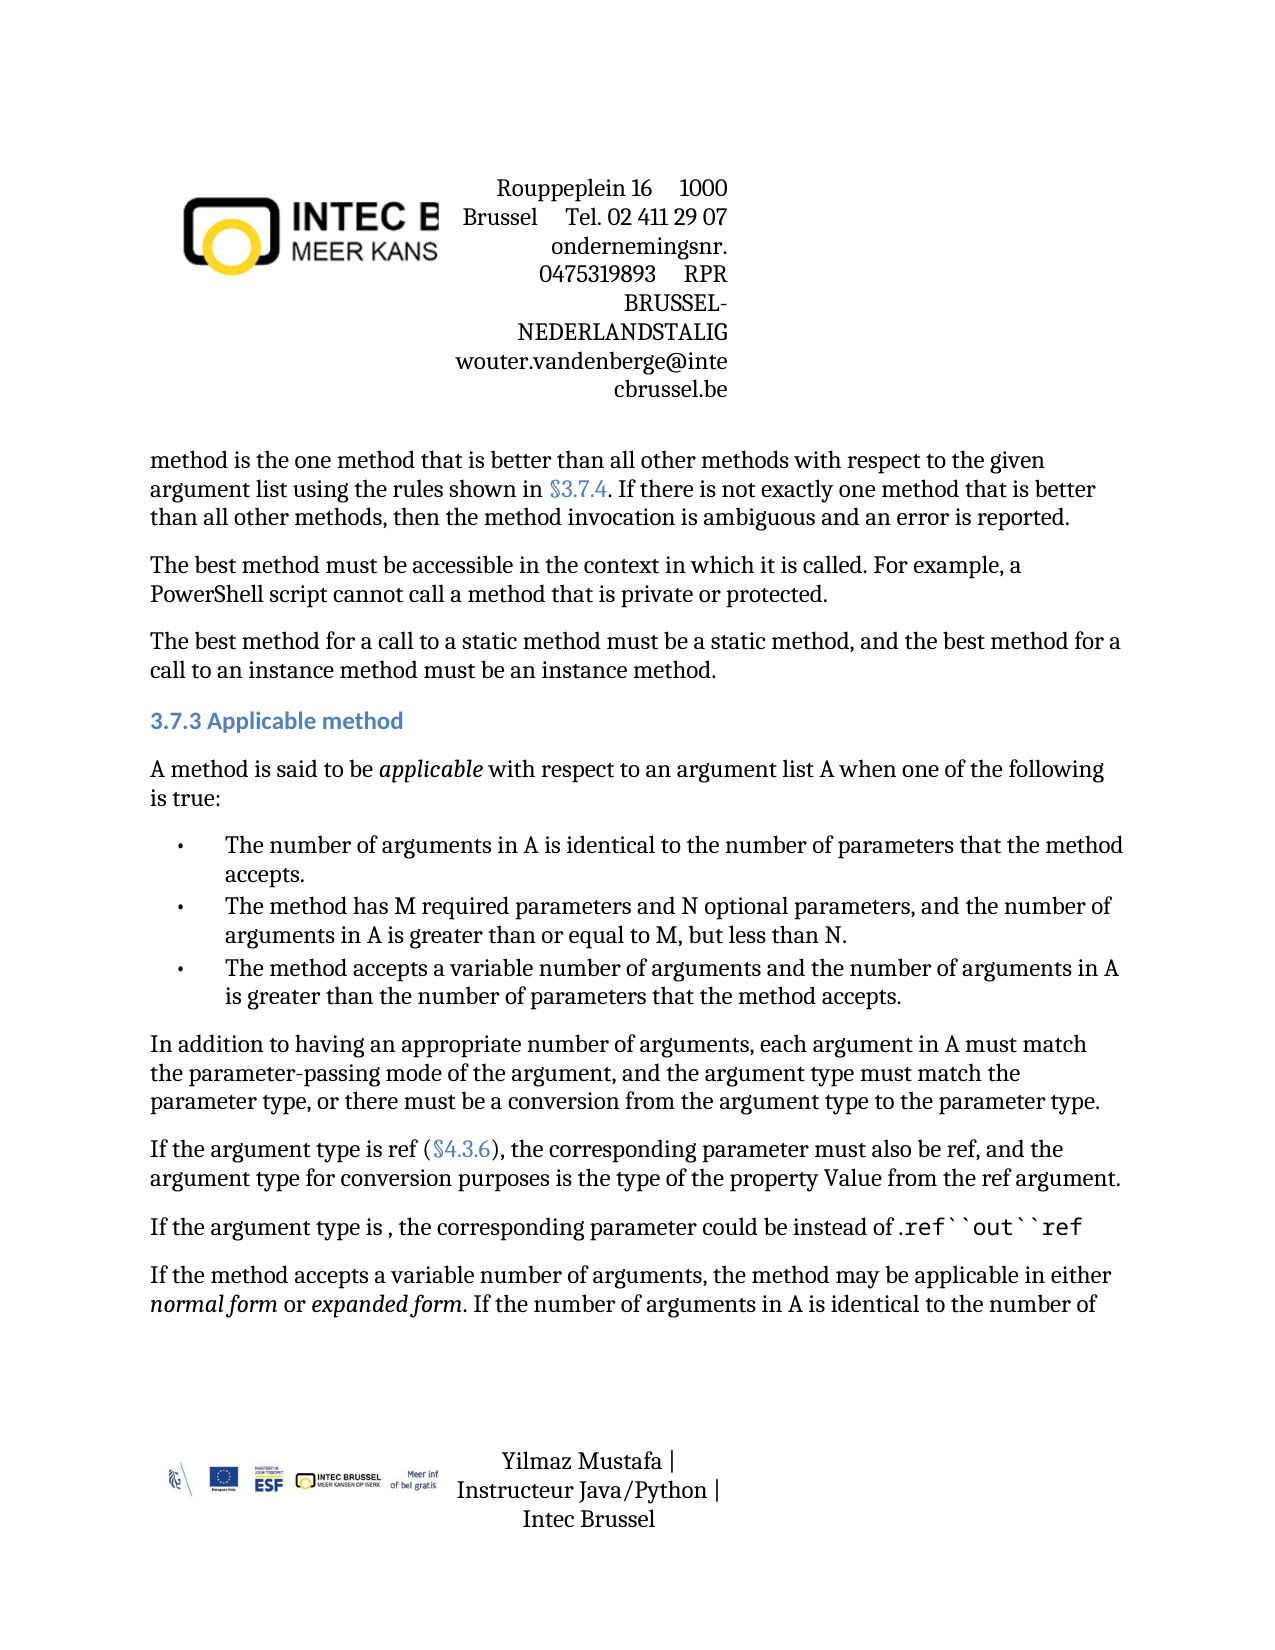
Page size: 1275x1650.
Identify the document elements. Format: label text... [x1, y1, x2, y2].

list The number of arguments in A is identical to the number of parameters that the method accepts. [175, 831, 1125, 888]
list The method accepts a variable number of arguments and the number of arguments in A is greater than the number of parameters that the method accepts. [175, 953, 1125, 1011]
text The best method for a call to a static method must be a static method, and the best method for a call to an instance method must be an instance method. [150, 627, 1125, 684]
list The method has M required parameters and N optional parameters, and the number of arguments in A is greater than or equal to M, but less than N. [175, 892, 1125, 950]
text If the argument type is ref (§4.3.6), the corresponding parameter must also be ref, and the argument type for conversion purposes is the type of the property Value from the ref argument. [150, 1135, 1125, 1192]
picture [168, 1447, 439, 1512]
text The best method must be accessible in the context in which it is called. For example, a PowerShell script cannot call a method that is private or protected. [150, 551, 1125, 608]
picture [168, 174, 439, 293]
text In addition to having an appropriate number of arguments, each argument in A must match the parameter-passing mode of the argument, and the argument type must match the parameter type, or there must be a conversion from the argument type to the parameter type. [150, 1030, 1125, 1116]
text If the argument type is , the corresponding parameter could be instead of .ref``out``ref [150, 1211, 1125, 1242]
text A method is said to be applicable with respect to an argument list A when one of the following is true: [150, 755, 1125, 812]
subtitle 3.7.3 Applicable method [150, 705, 1125, 736]
